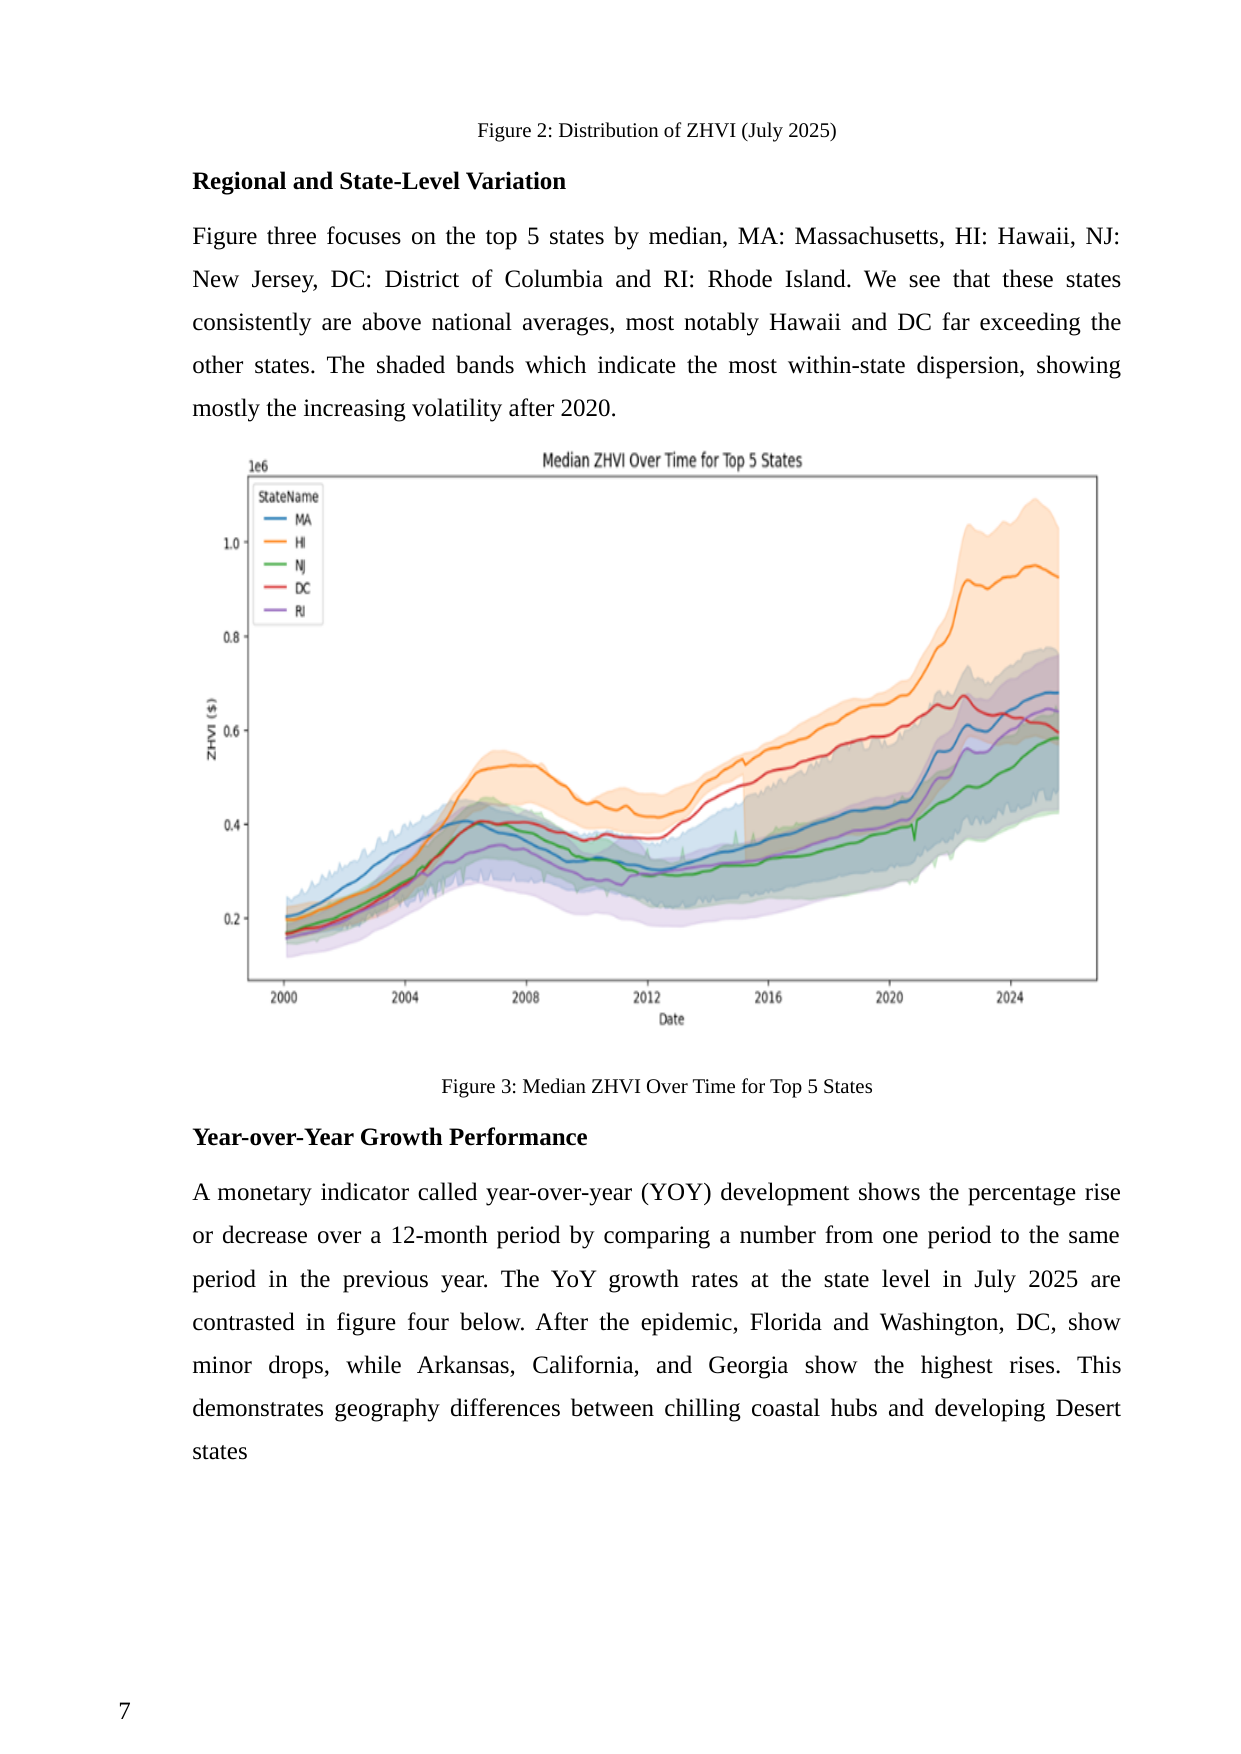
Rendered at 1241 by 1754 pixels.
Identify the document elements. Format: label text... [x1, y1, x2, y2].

picture [192, 448, 1122, 1046]
text Regional and State-Level Variation [192, 166, 1122, 195]
text A monetary indicator called year-over-year (YOY) development shows the percentage rise or decrease over a 12-month period by comparing a number from one period to the same period in the previous year. The YoY growth rates at the state level in July 2025 are contrasted in figure four below. After the epidemic, Florida and Washington, DC, show minor drops, while Arkansas, California, and Georgia show the highest rises. This demonstrates geography differences between chilling coastal hubs and developing Desert states [192, 1177, 1122, 1465]
text Figure 3: Median ZHVI Over Time for Top 5 States [192, 1074, 1122, 1098]
text Figure 2: Distribution of ZHVI (July 2025) [192, 118, 1122, 142]
text Figure three focuses on the top 5 states by median, MA: Massachusetts, HI: Hawaii, NJ: New Jersey, DC: District of Columbia and RI: Rhode Island. We see that these states consistently are above national averages, most notably Hawaii and DC far exceeding the other states. The shaded bands which indicate the most within-state dispersion, showing mostly the increasing volatility after 2020. [192, 221, 1122, 422]
text Year-over-Year Growth Performance [118, 1122, 1122, 1151]
